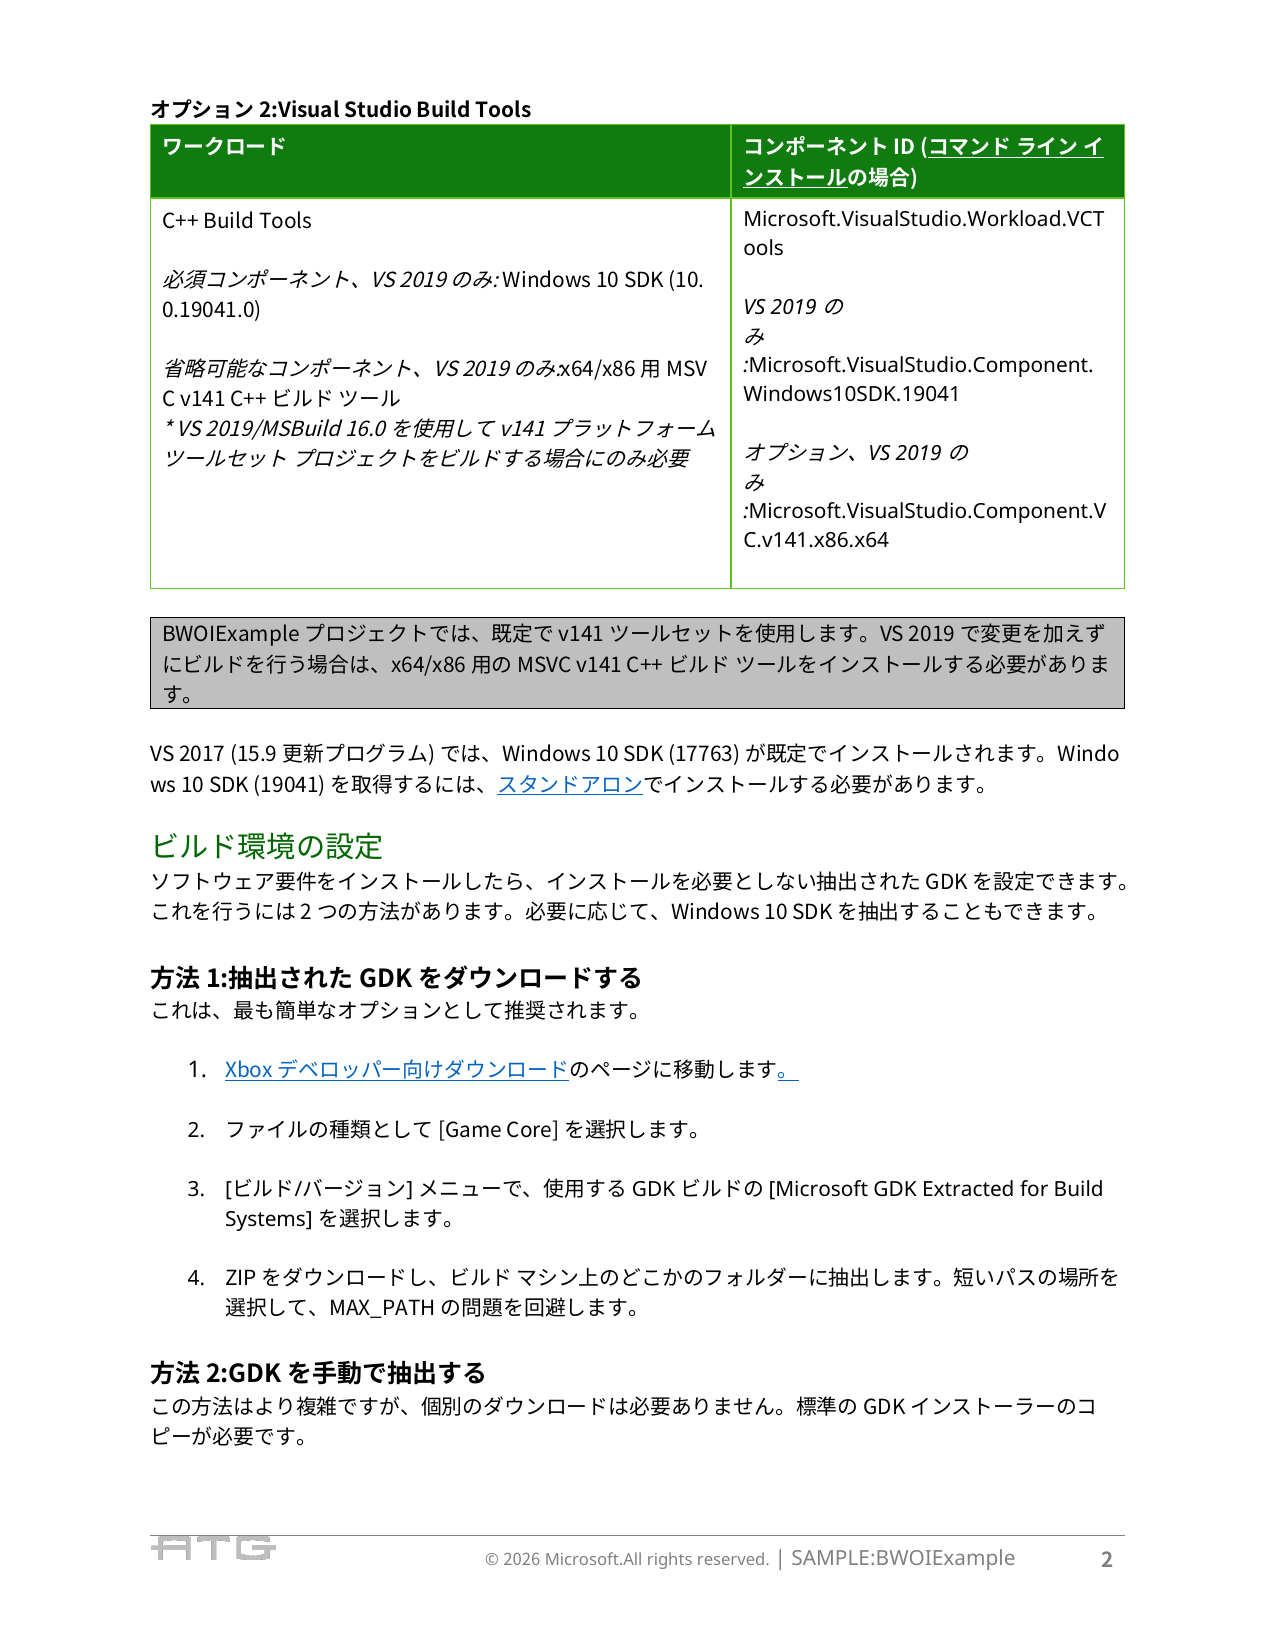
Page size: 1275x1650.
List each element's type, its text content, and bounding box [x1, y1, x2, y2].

text この方法はより複雑ですが、個別のダウンロードは必要ありません。標準の GDK インストーラーのコピーが必要です。 [150, 1390, 1125, 1451]
table_header ワークロード [151, 125, 730, 197]
text オプション 2:Visual Studio Build Tools [150, 94, 1125, 124]
text ソフトウェア要件をインストールしたら、インストールを必要としない抽出された GDK を設定できます。これを行うには 2 つの方法があります。必要に応じて、Windows 10 SDK を抽出することもできます。 [150, 865, 1125, 926]
table_header コンポーネント ID (コマンド ライン インストールの場合) [732, 125, 1124, 197]
subtitle 方法 2:GDK を手動で抽出する [150, 1354, 1125, 1390]
table_cell C++ Build Tools 必須コンポーネント、VS 2019 のみ: Windows 10 SDK (10.0.19041.0) 省略可能なコンポーネント、VS 2019 のみ:x64/x86 用 MSVC v141 C++ ビルド ツール * VS 2019/MSBuild 16.0 を使用して v141 プラットフォーム ツールセット プロジェクトをビルドする場合にのみ必要 [151, 199, 730, 588]
text これは、最も簡単なオプションとして推奨されます。 [150, 995, 1125, 1025]
list [ビルド/バージョン] メニューで、使用する GDK ビルドの [Microsoft GDK Extracted for Build Systems] を選択します。 [187, 1172, 1125, 1261]
subtitle ビルド環境の設定 [150, 823, 1125, 865]
text VS 2017 (15.9 更新プログラム) では、Windows 10 SDK (17763) が既定でインストールされます。Windows 10 SDK (19041) を取得するには、スタンドアロンでインストールする必要があります。 [150, 738, 1125, 798]
list ZIP をダウンロードし、ビルド マシン上のどこかのフォルダーに抽出します。短いパスの場所を選択して、MAX_PATH の問題を回避します。 [187, 1261, 1125, 1321]
list Xbox デベロッパー向けダウンロードのページに移動します。 [187, 1053, 1125, 1113]
table_cell Microsoft.VisualStudio.Workload.VCTools VS 2019 のみ:Microsoft.VisualStudio.Component.Windows10SDK.19041 オプション、VS 2019 のみ:Microsoft.VisualStudio.Component.VC.v141.x86.x64 [732, 199, 1124, 588]
list ファイルの種類として [Game Core] を選択します。 [187, 1113, 1125, 1172]
picture [151, 1536, 276, 1560]
subtitle 方法 1:抽出された GDK をダウンロードする [150, 958, 1125, 995]
table_header BWOIExample プロジェクトでは、既定で v141 ツールセットを使用します。VS 2019 で変更を加えずにビルドを行う場合は、x64/x86 用の MSVC v141 C++ ビルド ツールをインストールする必要があります。 [151, 618, 1124, 708]
